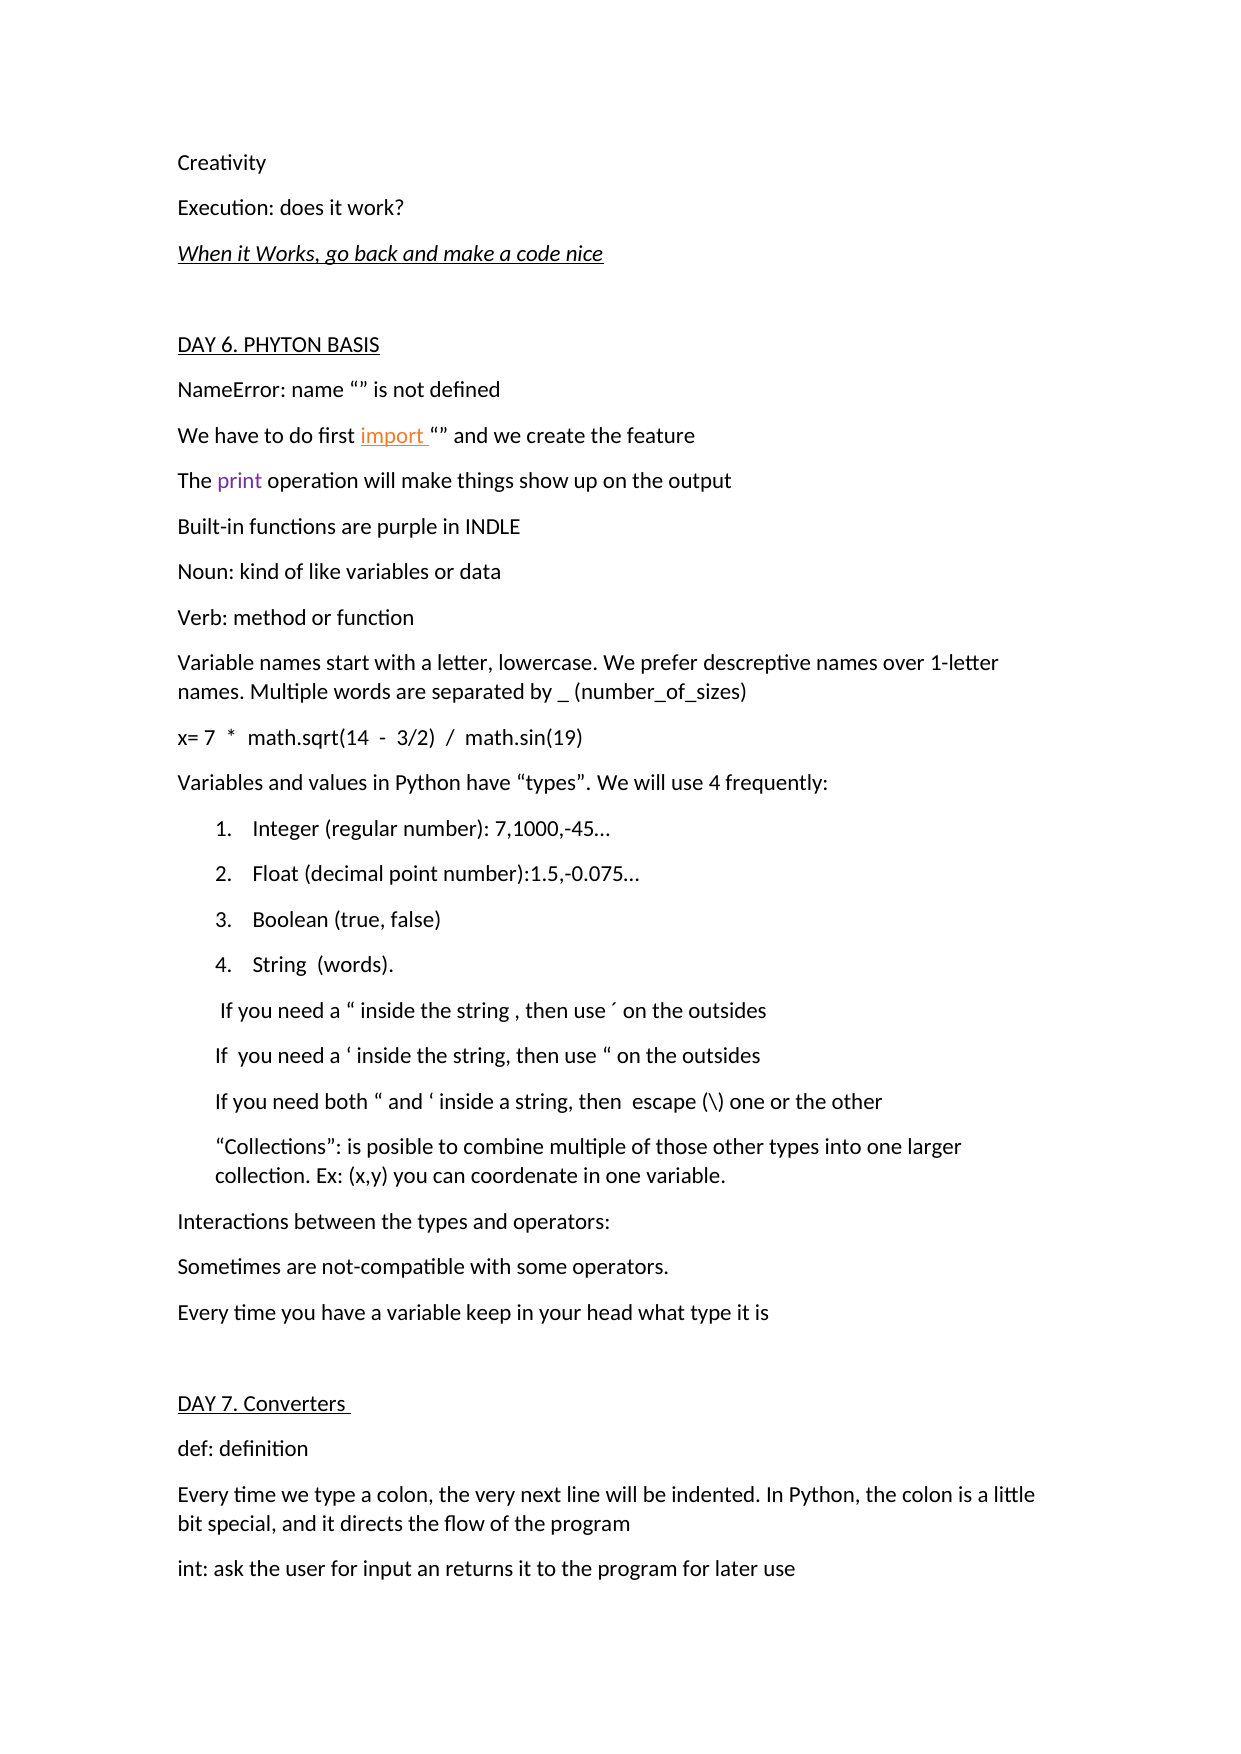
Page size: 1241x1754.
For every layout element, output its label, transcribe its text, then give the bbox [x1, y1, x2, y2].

text int: ask the user for input an returns it to the program for later use [177, 1554, 1063, 1582]
text The print operation will make things show up on the output [177, 466, 1063, 494]
text If you need a “ inside the string , then use ´ on the outsides [215, 996, 1063, 1024]
text We have to do first import “” and we create the feature [177, 421, 1063, 449]
text Every time you have a variable keep in your head what type it is [177, 1298, 1063, 1326]
text Noun: kind of like variables or data [177, 557, 1063, 585]
text Sometimes are not-compatible with some operators. [177, 1252, 1063, 1280]
text When it Works, go back and make a code nice [177, 239, 1063, 267]
text Execution: does it work? [177, 193, 1063, 221]
text Every time we type a colon, the very next line will be indented. In Python, the colon is a little bit special, and it directs the flow of the program [177, 1480, 1063, 1537]
text Interactions between the types and operators: [177, 1207, 1063, 1235]
text “Collections”: is posible to combine multiple of those other types into one larger collection. Ex: (x,y) you can coordenate in one variable. [215, 1132, 1063, 1189]
text Creativity [177, 148, 1063, 176]
text NameError: name “” is not defined [177, 375, 1063, 403]
text Variables and values in Python have “types”. We will use 4 frequently: [177, 768, 1063, 796]
text Verb: method or function [177, 603, 1063, 631]
list String (words). [215, 950, 1063, 978]
list Float (decimal point number):1.5,-0.075… [215, 859, 1063, 887]
list Boolean (true, false) [215, 905, 1063, 933]
text DAY 6. PHYTON BASIS [177, 330, 1063, 358]
text Variable names start with a letter, lowercase. We prefer descreptive names over 1-letter names. Multiple words are separated by _ (number_of_sizes) [177, 648, 1063, 705]
text x= 7 * math.sqrt(14 - 3/2) / math.sin(19) [177, 723, 1063, 751]
text Built-in functions are purple in INDLE [177, 512, 1063, 540]
list Integer (regular number): 7,1000,-45… [215, 814, 1063, 842]
text def: definition [177, 1434, 1063, 1462]
text If you need a ‘ inside the string, then use “ on the outsides [215, 1041, 1063, 1069]
text If you need both “ and ‘ inside a string, then escape (\) one or the other [215, 1087, 1063, 1115]
text DAY 7. Converters [177, 1389, 1063, 1417]
